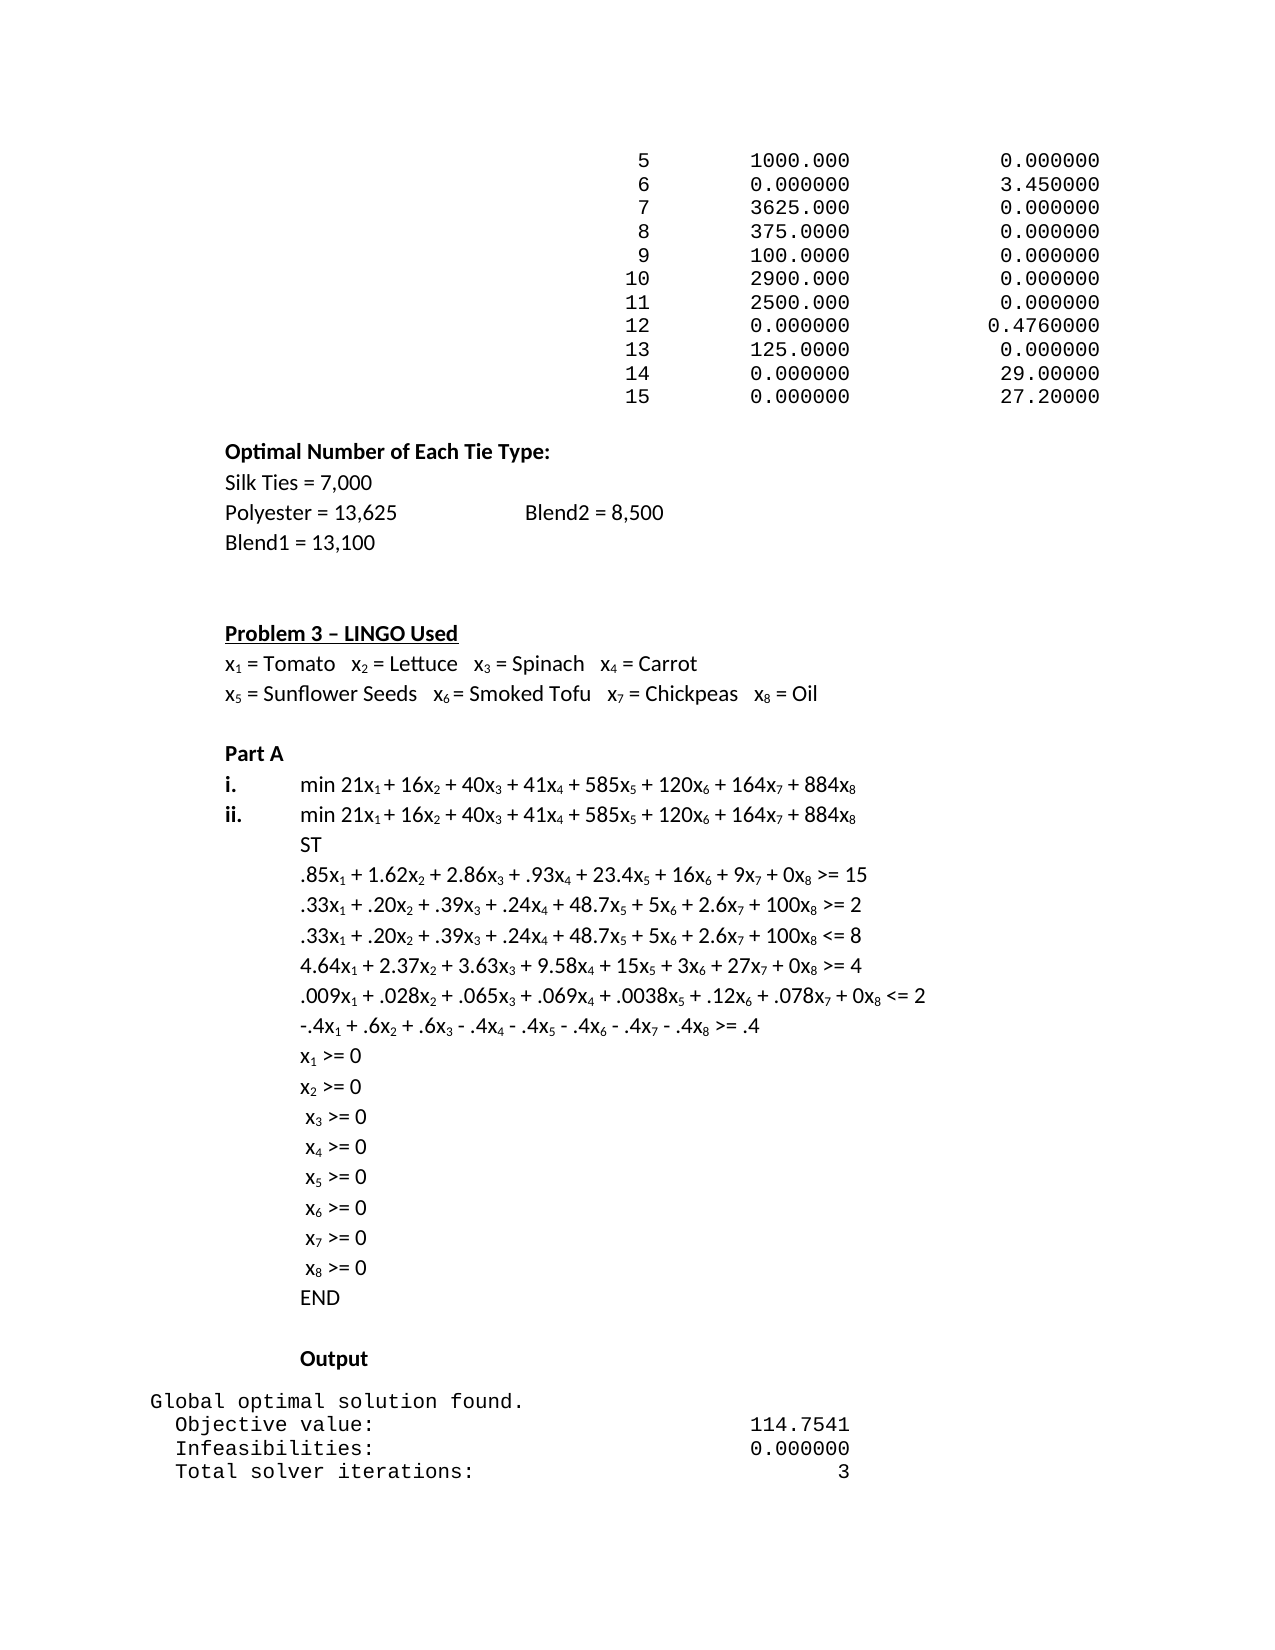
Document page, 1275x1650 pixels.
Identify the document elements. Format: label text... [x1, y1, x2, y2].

text 8 375.0000 0.000000 [150, 221, 1125, 244]
text 5 1000.000 0.000000 [150, 150, 1125, 174]
list .85x1 + 1.62x2 + 2.86x3 + .93x4 + 23.4x5 + 16x6 + 9x7 + 0x8 >= 15 [300, 860, 1125, 888]
list Problem 3 – LINGO Used [225, 619, 1125, 647]
text 7 3625.000 0.000000 [150, 197, 1125, 221]
text 14 0.000000 29.00000 [150, 363, 1125, 386]
text Total solver iterations: 3 [150, 1462, 1125, 1485]
list 4.64x1 + 2.37x2 + 3.63x3 + 9.58x4 + 15x5 + 3x6 + 27x7 + 0x8 >= 4 [300, 951, 1125, 979]
list -.4x1 + .6x2 + .6x3 - .4x4 - .4x5 - .4x6 - .4x7 - .4x8 >= .4 [300, 1011, 1125, 1039]
text 12 0.000000 0.4760000 [150, 316, 1125, 339]
list x5 >= 0 [300, 1162, 1125, 1191]
list x1 = Tomato x2 = Lettuce x3 = Spinach x4 = Carrot [225, 649, 1125, 677]
list min 21x1 + 16x2 + 40x3 + 41x4 + 585x5 + 120x6 + 164x7 + 884x8 [225, 770, 1125, 798]
list END [300, 1283, 1125, 1311]
list 15 0.000000 27.20000 [225, 386, 1125, 410]
text Global optimal solution found. [150, 1391, 1125, 1414]
text 6 0.000000 3.450000 [150, 174, 1125, 197]
list Blend1 = 13,100 [225, 528, 1125, 556]
list x6 >= 0 [300, 1193, 1125, 1221]
list x8 >= 0 [300, 1253, 1125, 1281]
list x1 >= 0 [300, 1042, 1125, 1070]
text 11 2500.000 0.000000 [150, 292, 1125, 316]
list x3 >= 0 [300, 1102, 1125, 1130]
list x5 = Sunflower Seeds x6 = Smoked Tofu x7 = Chickpeas x8 = Oil [225, 679, 1125, 707]
list x7 >= 0 [300, 1223, 1125, 1251]
list ST [300, 830, 1125, 858]
text Infeasibilities: 0.000000 [150, 1438, 1125, 1462]
list Output [300, 1344, 1125, 1372]
list x4 >= 0 [300, 1132, 1125, 1160]
text 9 100.0000 0.000000 [150, 244, 1125, 268]
list .33x1 + .20x2 + .39x3 + .24x4 + 48.7x5 + 5x6 + 2.6x7 + 100x8 >= 2 [300, 891, 1125, 919]
list Part A [225, 739, 1125, 768]
text 13 125.0000 0.000000 [150, 339, 1125, 363]
list min 21x1 + 16x2 + 40x3 + 41x4 + 585x5 + 120x6 + 164x7 + 884x8 [225, 800, 1125, 828]
list .009x1 + .028x2 + .065x3 + .069x4 + .0038x5 + .12x6 + .078x7 + 0x8 <= 2 [300, 981, 1125, 1009]
list x2 >= 0 [300, 1072, 1125, 1100]
text 10 2900.000 0.000000 [150, 268, 1125, 292]
list .33x1 + .20x2 + .39x3 + .24x4 + 48.7x5 + 5x6 + 2.6x7 + 100x8 <= 8 [300, 921, 1125, 949]
list Polyester = 13,625 Blend2 = 8,500 [225, 498, 1125, 526]
list Optimal Number of Each Tie Type: [225, 437, 1125, 466]
list Silk Ties = 7,000 [225, 468, 1125, 496]
text Objective value: 114.7541 [150, 1414, 1125, 1438]
